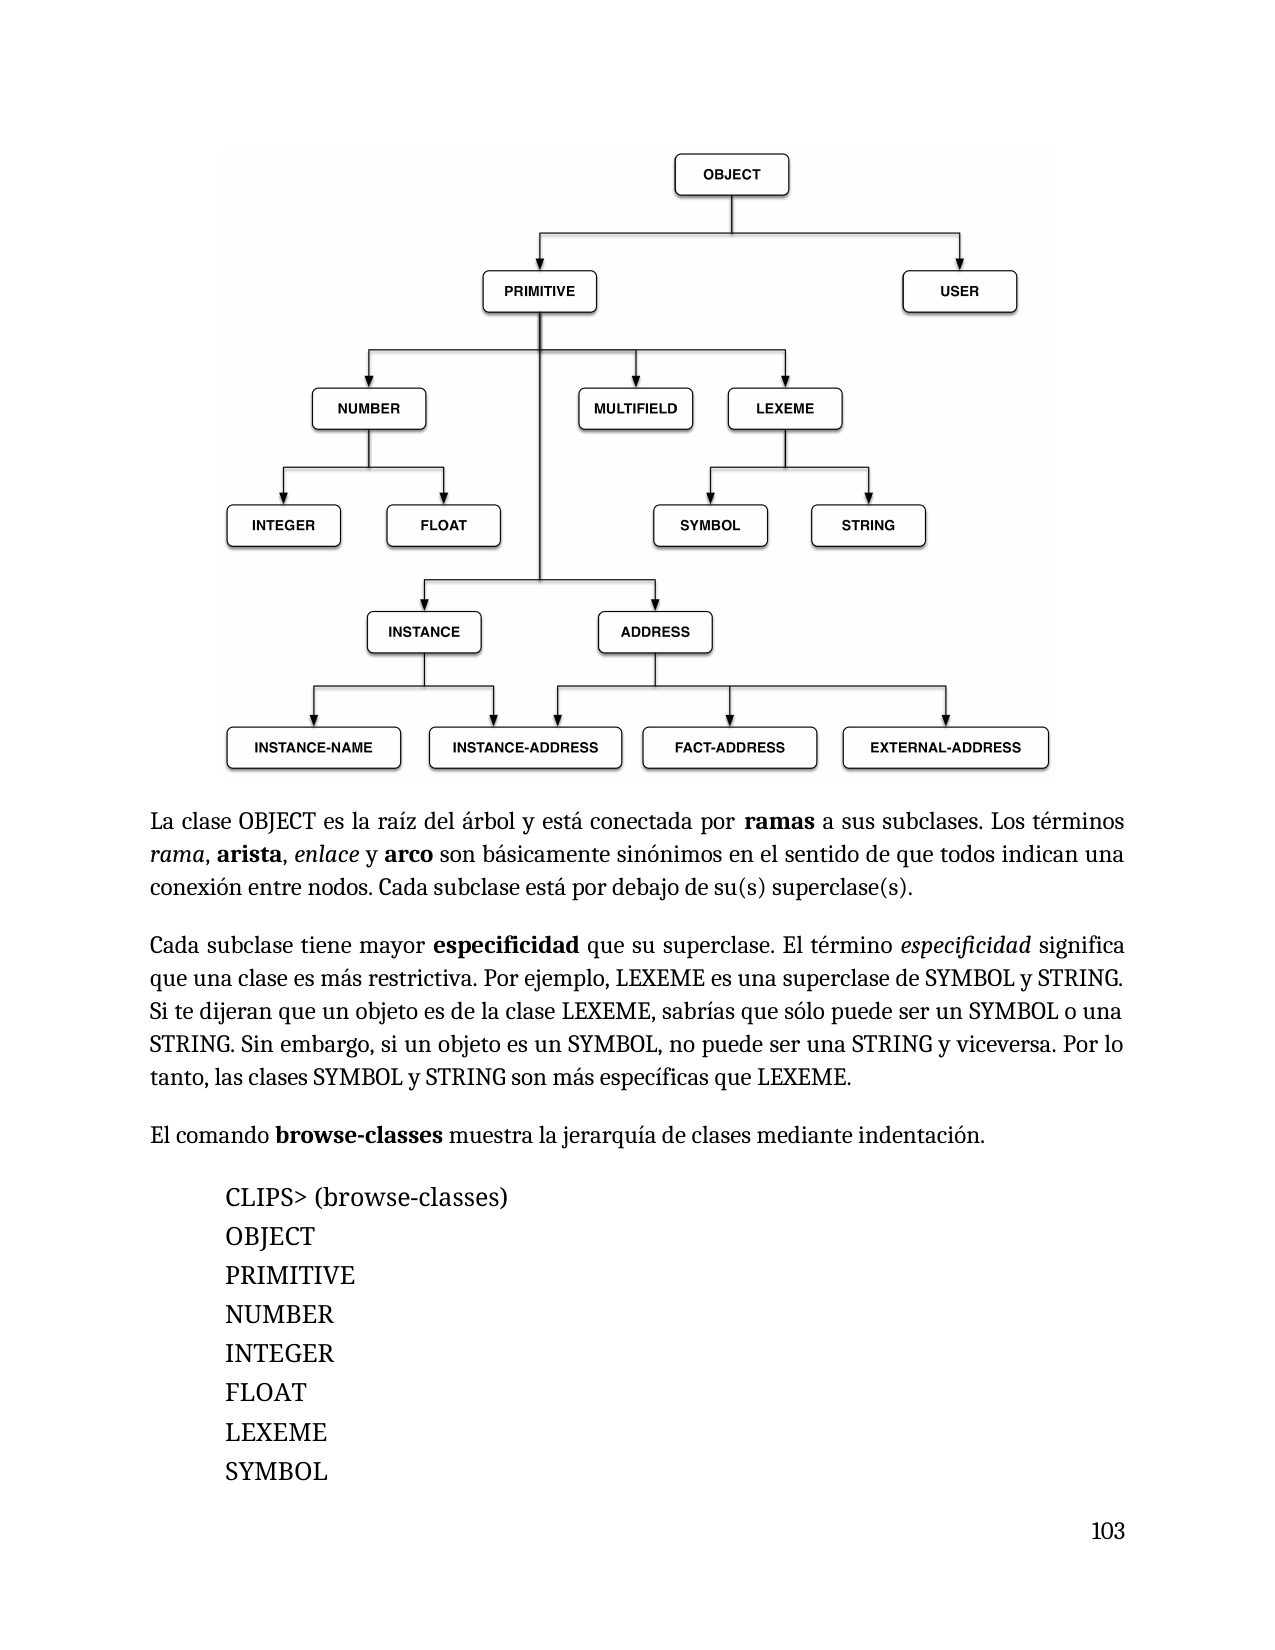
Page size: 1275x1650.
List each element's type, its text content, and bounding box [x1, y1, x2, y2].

text La clase OBJECT es la raíz del árbol y está conectada por ramas a sus subclases. Los términos rama, arista, enlace y arco son básicamente sinónimos en el sentido de que todos indican una conexión entre nodos. Cada subclase está por debajo de su(s) superclase(s). [150, 807, 1125, 902]
text LEXEME [150, 1414, 1125, 1448]
text SYMBOL [150, 1453, 1125, 1487]
text NUMBER [150, 1297, 1125, 1331]
text FLOAT [150, 1375, 1125, 1409]
text INTEGER [150, 1336, 1125, 1370]
text Cada subclase tiene mayor especificidad que su superclase. El término especificidad significa que una clase es más restrictiva. Por ejemplo, LEXEME es una superclase de SYMBOL y STRING. Si te dijeran que un objeto es de la clase LEXEME, sabrías que sólo puede ser un SYMBOL o una STRING. Sin embargo, si un objeto es un SYMBOL, no puede ser una STRING y viceversa. Por lo tanto, las clases SYMBOL y STRING son más específicas que LEXEME. [150, 931, 1125, 1092]
text OBJECT [150, 1218, 1125, 1252]
text PRIMITIVE [150, 1257, 1125, 1292]
text CLIPS> (browse-classes) [150, 1179, 1125, 1213]
picture [219, 150, 1055, 778]
text El comando browse-classes muestra la jerarquía de clases mediante indentación. [150, 1121, 1125, 1150]
